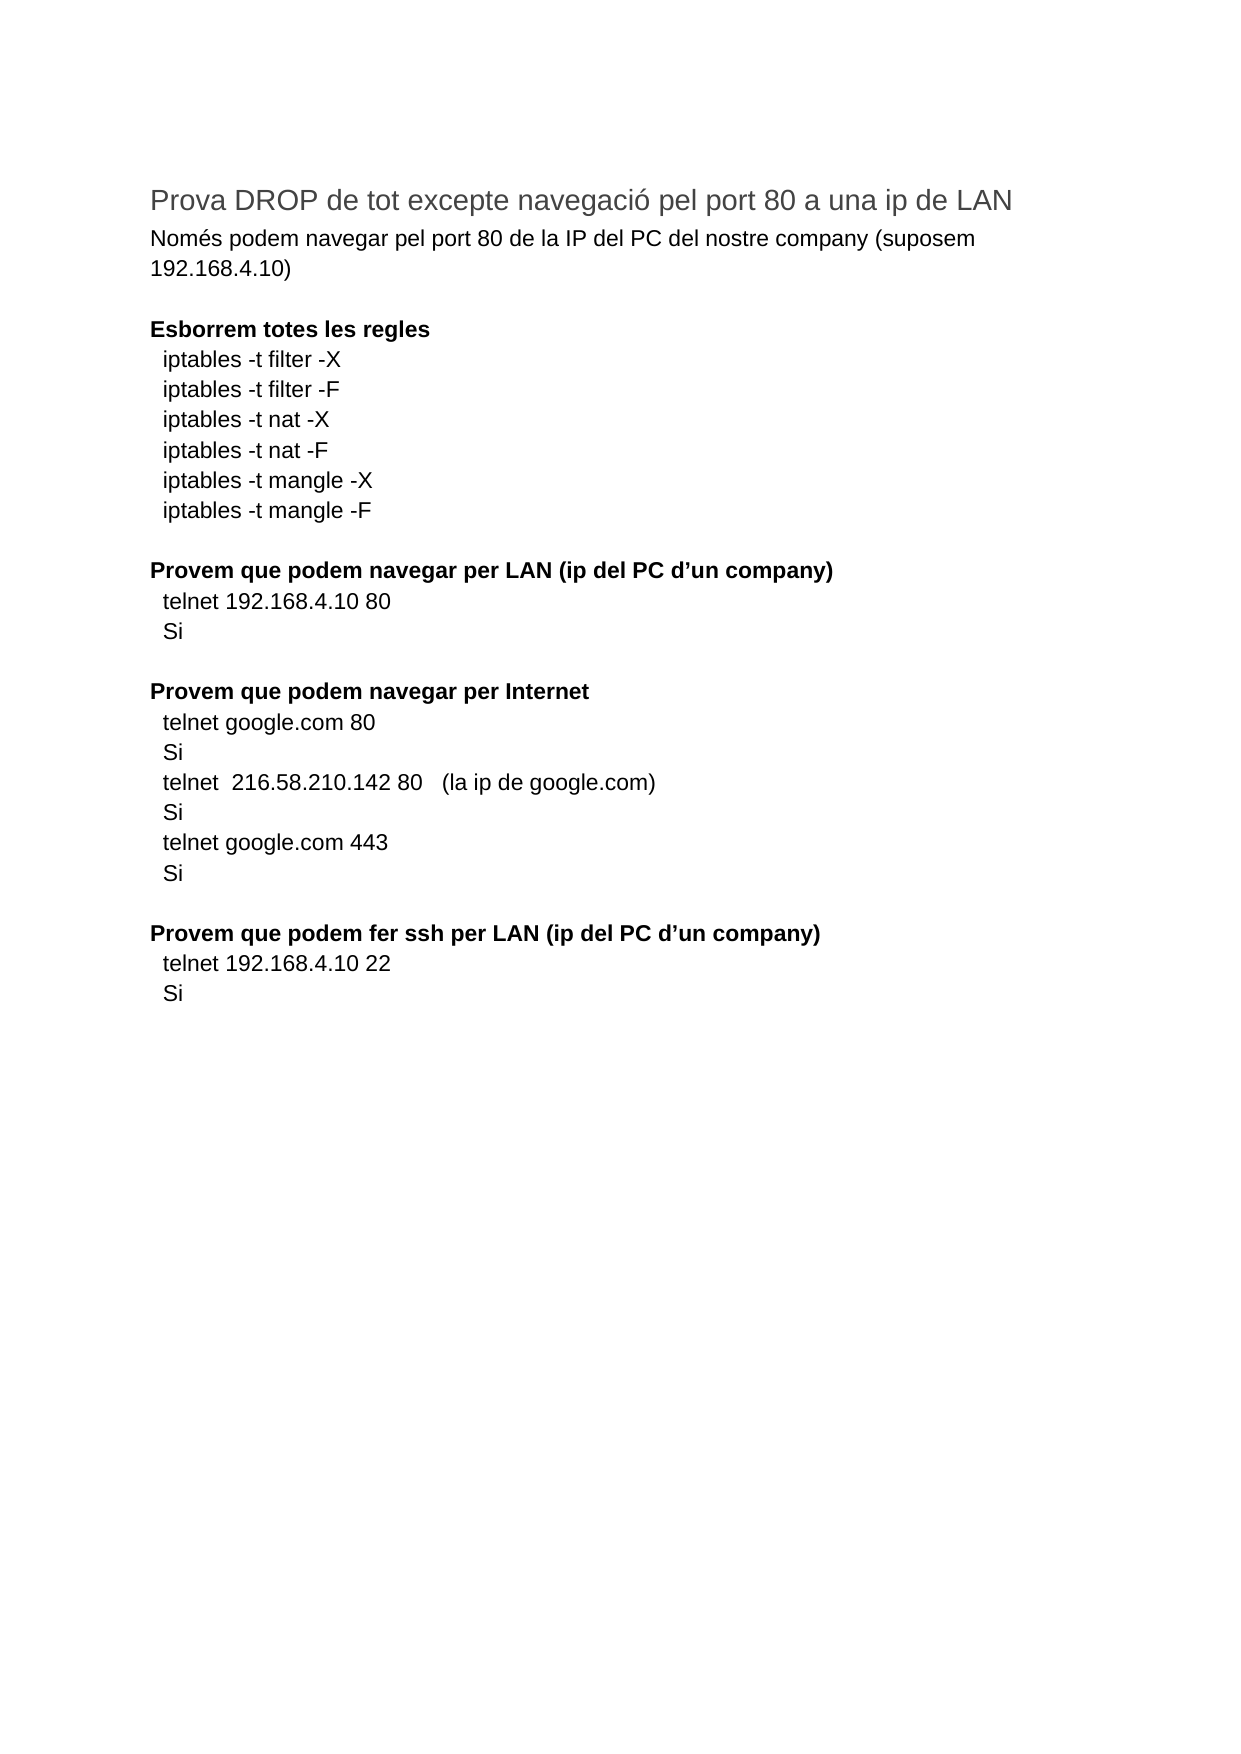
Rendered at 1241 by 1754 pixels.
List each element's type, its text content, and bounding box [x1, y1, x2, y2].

text telnet 192.168.4.10 22 [150, 950, 1090, 977]
text iptables -t filter -F [150, 376, 1090, 403]
text Si [150, 799, 1090, 826]
text Esborrem totes les regles [150, 316, 1090, 342]
text telnet google.com 443 [150, 829, 1090, 856]
text Si [150, 859, 1090, 886]
subtitle Prova DROP de tot excepte navegació pel port 80 a una ip de LAN [150, 183, 1090, 217]
text iptables -t nat -X [150, 406, 1090, 433]
text iptables -t mangle -F [150, 497, 1090, 523]
text iptables -t nat -F [150, 437, 1090, 463]
text Si [150, 618, 1090, 644]
text telnet google.com 80 [150, 708, 1090, 735]
text Provem que podem navegar per Internet [150, 678, 1090, 705]
text Si [150, 739, 1090, 765]
text Si [150, 980, 1090, 1007]
text Provem que podem fer ssh per LAN (ip del PC d’un company) [150, 920, 1090, 946]
text iptables -t mangle -X [150, 467, 1090, 493]
text Només podem navegar pel port 80 de la IP del PC del nostre company (suposem 192.168.4.10) [150, 225, 1090, 282]
text telnet 216.58.210.142 80 (la ip de google.com) [150, 769, 1090, 795]
text telnet 192.168.4.10 80 [150, 588, 1090, 614]
text Provem que podem navegar per LAN (ip del PC d’un company) [150, 557, 1090, 584]
text iptables -t filter -X [150, 346, 1090, 372]
